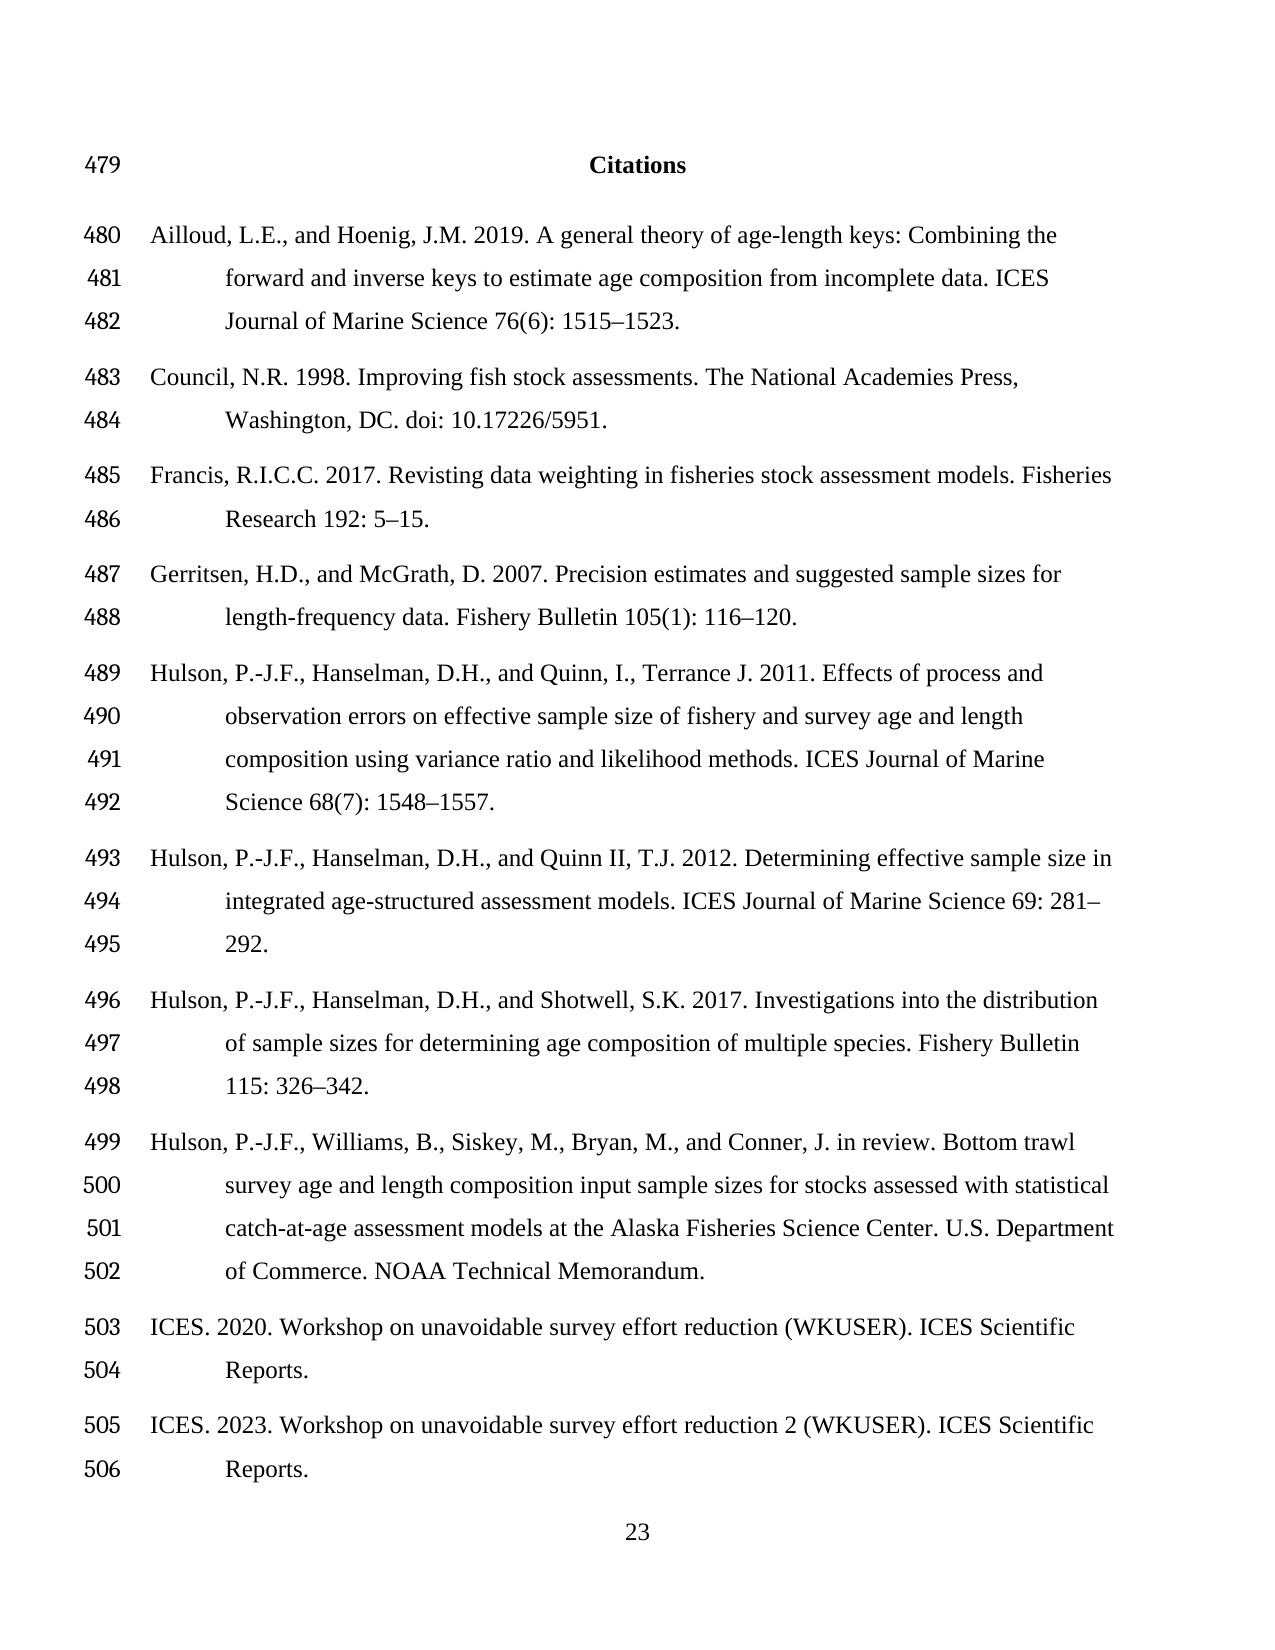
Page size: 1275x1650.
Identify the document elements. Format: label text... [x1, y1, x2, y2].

text Council, N.R. 1998. Improving fish stock assessments. The National Academies Press, Washington, DC. doi: 10.17226/5951. [150, 362, 1125, 434]
subtitle Citations [150, 150, 1125, 179]
text ICES. 2023. Workshop on unavoidable survey effort reduction 2 (WKUSER). ICES Scientific Reports. [150, 1411, 1125, 1482]
text ICES. 2020. Workshop on unavoidable survey effort reduction (WKUSER). ICES Scientific Reports. [150, 1312, 1125, 1384]
text Ailloud, L.E., and Hoenig, J.M. 2019. A general theory of age-length keys: Combining the forward and inverse keys to estimate age composition from incomplete data. ICES Journal of Marine Science 76(6): 1515–1523. [150, 220, 1125, 335]
text Hulson, P.-J.F., Hanselman, D.H., and Quinn, I., Terrance J. 2011. Effects of process and observation errors on effective sample size of fishery and survey age and length composition using variance ratio and likelihood methods. ICES Journal of Marine Science 68(7): 1548–1557. [150, 658, 1125, 816]
text Hulson, P.-J.F., Hanselman, D.H., and Quinn II, T.J. 2012. Determining effective sample size in integrated age-structured assessment models. ICES Journal of Marine Science 69: 281–292. [150, 843, 1125, 958]
text Gerritsen, H.D., and McGrath, D. 2007. Precision estimates and suggested sample sizes for length-frequency data. Fishery Bulletin 105(1): 116–120. [150, 559, 1125, 631]
text Hulson, P.-J.F., Williams, B., Siskey, M., Bryan, M., and Conner, J. in review. Bottom trawl survey age and length composition input sample sizes for stocks assessed with statistical catch-at-age assessment models at the Alaska Fisheries Science Center. U.S. Department of Commerce. NOAA Technical Memorandum. [150, 1127, 1125, 1285]
text Hulson, P.-J.F., Hanselman, D.H., and Shotwell, S.K. 2017. Investigations into the distribution of sample sizes for determining age composition of multiple species. Fishery Bulletin 115: 326–342. [150, 985, 1125, 1100]
text Francis, R.I.C.C. 2017. Revisting data weighting in fisheries stock assessment models. Fisheries Research 192: 5–15. [150, 461, 1125, 532]
